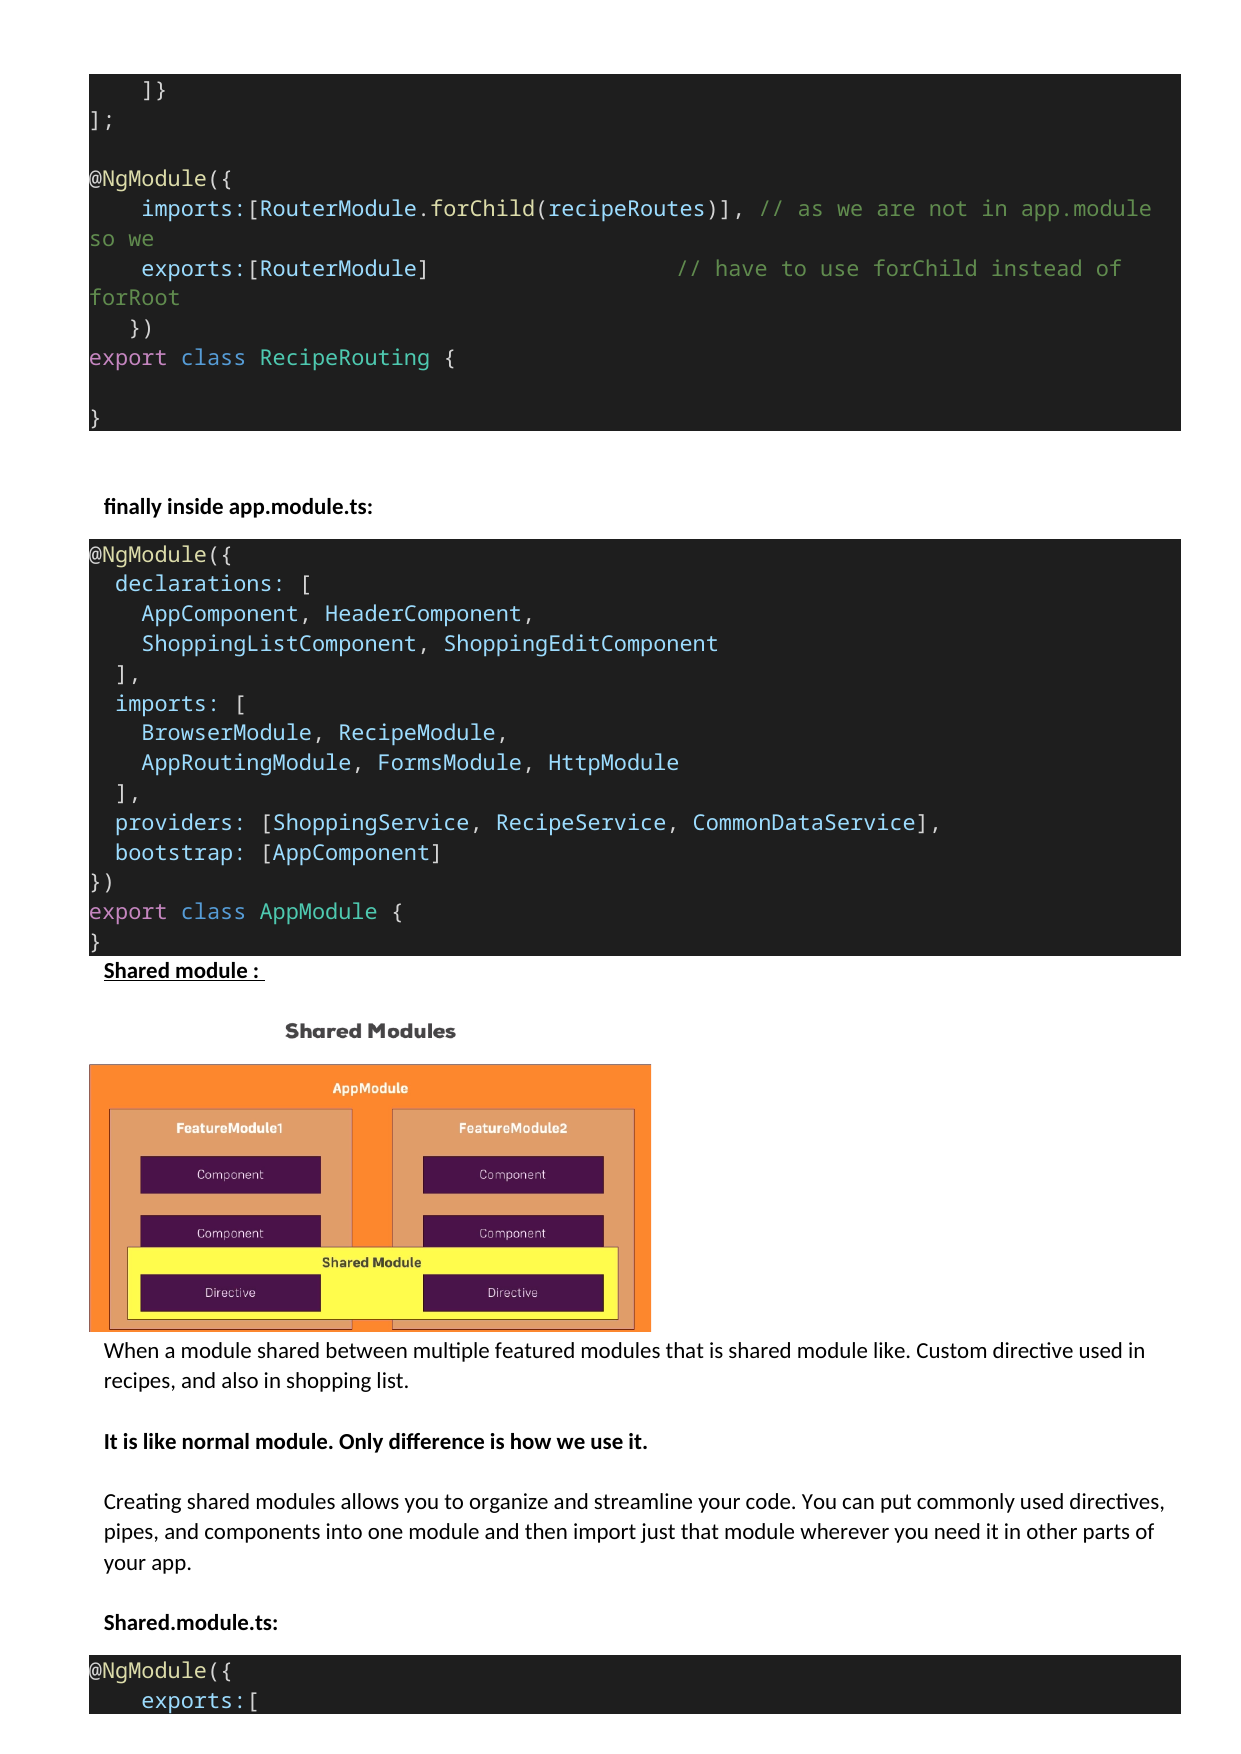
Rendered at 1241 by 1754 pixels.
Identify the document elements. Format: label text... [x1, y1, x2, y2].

text declarations: [ [89, 568, 1181, 598]
text export class RecipeRouting { [89, 342, 1181, 372]
text ShoppingListComponent, ShoppingEditComponent [89, 628, 1181, 658]
text AppComponent, HeaderComponent, [89, 598, 1181, 628]
text bootstrap: [AppComponent] [89, 837, 1181, 866]
list finally inside app.module.ts: [103, 462, 1181, 520]
picture [88, 1016, 652, 1332]
text exports:[RouterModule] // have to use forChild instead of forRoot [89, 253, 1181, 312]
text }) [89, 866, 1181, 896]
text AppRoutingModule, FormsModule, HttpModule [89, 747, 1181, 777]
text ]} [89, 74, 1181, 104]
list Shared module : [103, 956, 1181, 1014]
text providers: [ShoppingService, RecipeService, CommonDataService], [89, 807, 1181, 837]
list It is like normal module. Only difference is how we use it. [103, 1397, 1181, 1455]
text export class AppModule { [89, 896, 1181, 926]
text @NgModule({ [89, 539, 1181, 568]
text ]; [89, 104, 1181, 133]
text } [89, 402, 1181, 431]
text ], [89, 777, 1181, 807]
list Creating shared modules allows you to organize and streamline your code. You can put commonly used directives, pipes, and components into one module and then import just that module wherever you need it in other parts of your app. [103, 1457, 1181, 1576]
text exports:[ [89, 1685, 1181, 1714]
text imports: [ [89, 688, 1181, 717]
text ], [89, 658, 1181, 688]
text imports:[RouterModule.forChild(recipeRoutes)], // as we are not in app.module so we [89, 193, 1181, 253]
text @NgModule({ [89, 163, 1181, 193]
list Shared.module.ts: [103, 1608, 1181, 1636]
text @NgModule({ [89, 1655, 1181, 1685]
text } [89, 926, 1181, 956]
text }) [89, 312, 1181, 342]
text BrowserModule, RecipeModule, [89, 717, 1181, 747]
